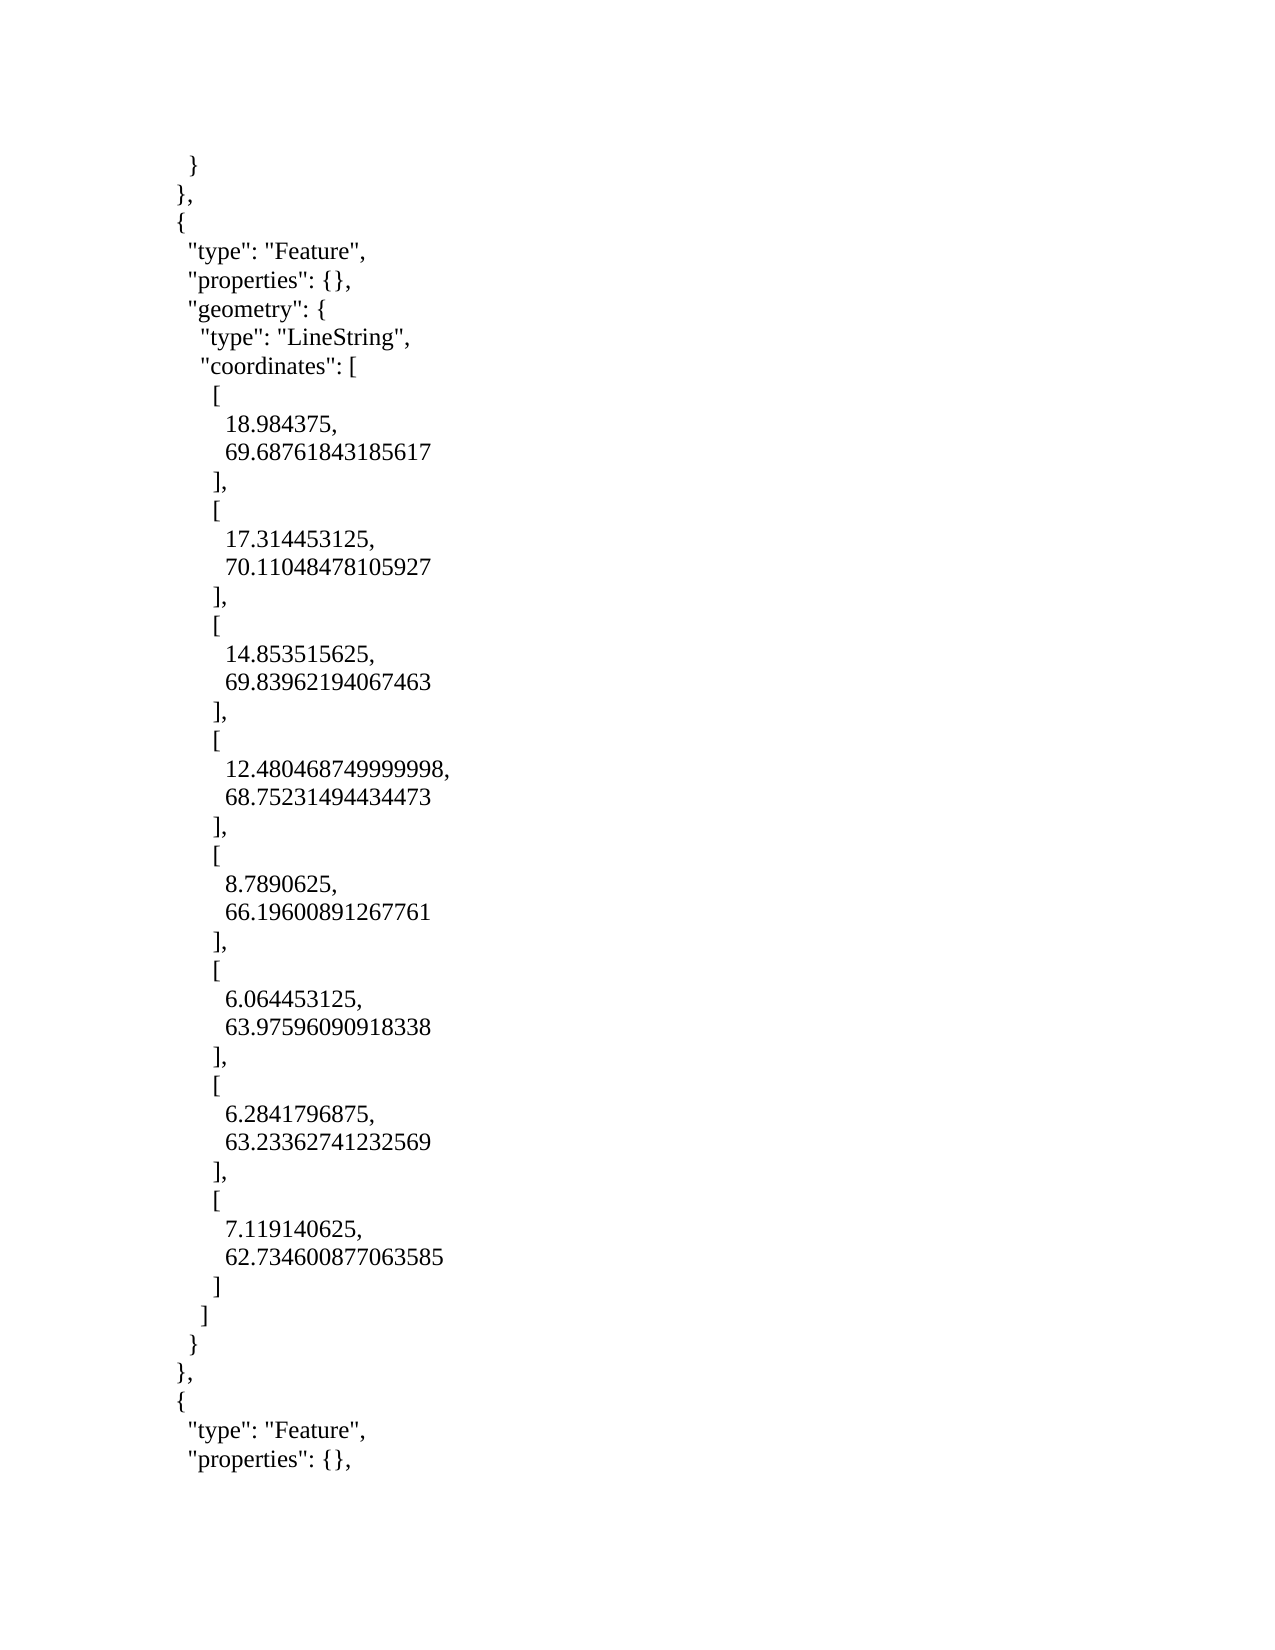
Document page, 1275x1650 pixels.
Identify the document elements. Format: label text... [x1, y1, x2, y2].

text ], [150, 1041, 1125, 1070]
text "properties": {}, [150, 1444, 1125, 1472]
text [ [150, 380, 1125, 409]
text [ [150, 840, 1125, 869]
text "type": "Feature", [150, 236, 1125, 265]
text { [150, 1386, 1125, 1415]
text "geometry": { [150, 294, 1125, 322]
text 7.119140625, [150, 1214, 1125, 1242]
text ], [150, 581, 1125, 610]
text 63.23362741232569 [150, 1127, 1125, 1156]
text 12.480468749999998, [150, 754, 1125, 782]
text [ [150, 610, 1125, 639]
text }, [150, 179, 1125, 207]
text { [150, 207, 1125, 236]
text [ [150, 955, 1125, 984]
text } [150, 1329, 1125, 1357]
text 62.734600877063585 [150, 1242, 1125, 1271]
text } [150, 150, 1125, 179]
text [ [150, 1185, 1125, 1214]
text ] [150, 1300, 1125, 1329]
text 14.853515625, [150, 639, 1125, 667]
text ], [150, 1156, 1125, 1185]
text 63.97596090918338 [150, 1012, 1125, 1041]
text ], [150, 696, 1125, 725]
text 70.11048478105927 [150, 552, 1125, 581]
text ] [150, 1271, 1125, 1300]
text [ [150, 725, 1125, 754]
text "type": "LineString", [150, 322, 1125, 351]
text 6.064453125, [150, 984, 1125, 1012]
text 6.2841796875, [150, 1099, 1125, 1127]
text ], [150, 811, 1125, 840]
text 69.83962194067463 [150, 667, 1125, 696]
text "coordinates": [ [150, 351, 1125, 380]
text 66.19600891267761 [150, 897, 1125, 926]
text 69.68761843185617 [150, 437, 1125, 466]
text "type": "Feature", [150, 1415, 1125, 1444]
text 68.75231494434473 [150, 782, 1125, 811]
text ], [150, 466, 1125, 495]
text }, [150, 1357, 1125, 1386]
text [ [150, 1070, 1125, 1099]
text "properties": {}, [150, 265, 1125, 294]
text [ [150, 495, 1125, 524]
text 17.314453125, [150, 524, 1125, 552]
text 18.984375, [150, 409, 1125, 437]
text 8.7890625, [150, 869, 1125, 897]
text ], [150, 926, 1125, 955]
